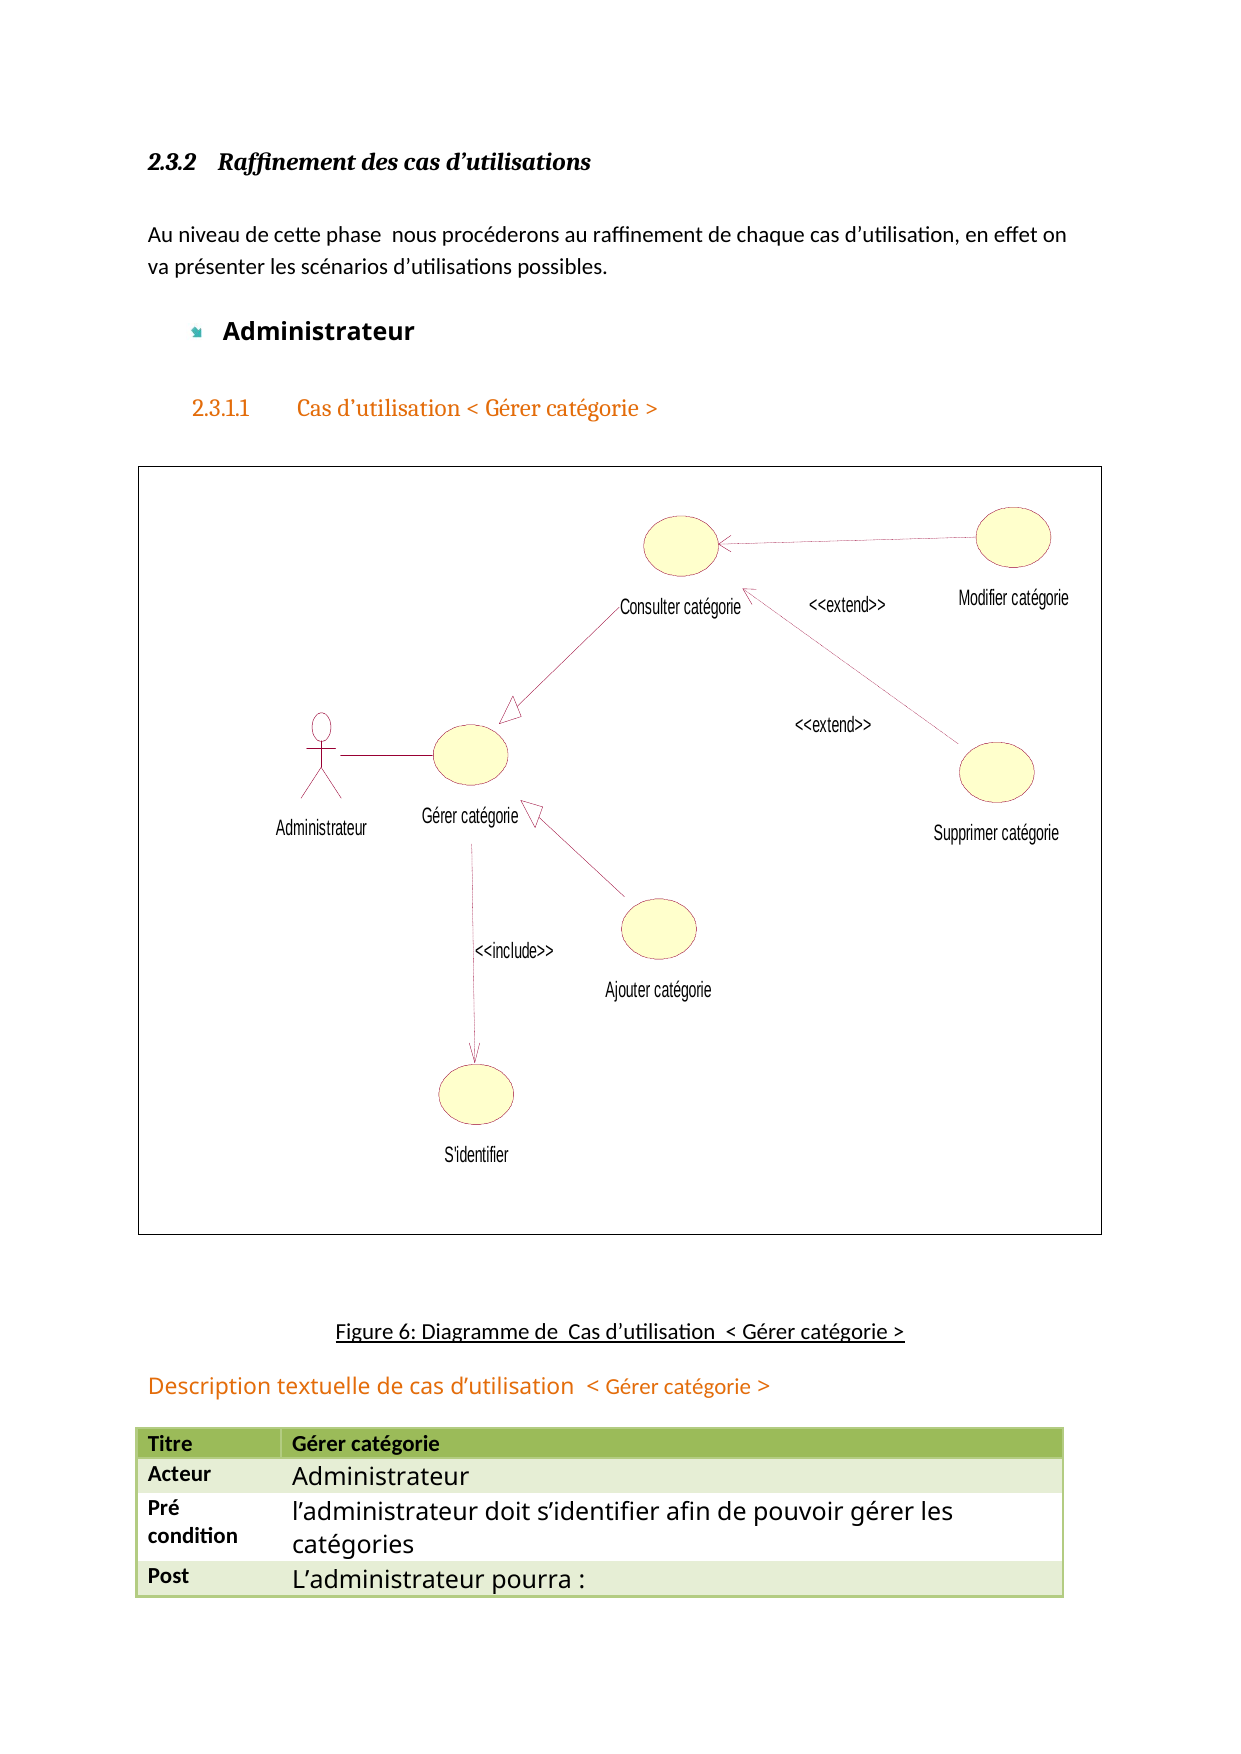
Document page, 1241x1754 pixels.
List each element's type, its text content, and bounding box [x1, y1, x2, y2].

table_header Titre [138, 1429, 280, 1457]
list Administrateur [185, 313, 1093, 347]
table_cell l’administrateur doit s’identifier afin de pouvoir gérer les catégories [281, 1493, 1062, 1561]
subtitle Cas d’utilisation < Gérer catégorie > [192, 394, 1093, 422]
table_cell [281, 1561, 1062, 1595]
table_header Gérer catégorie [282, 1429, 1062, 1457]
table_cell Administrateur [281, 1459, 1062, 1493]
text Figure 6: Diagramme de Cas d’utilisation < Gérer catégorie > [148, 1317, 1093, 1345]
table_cell Acteur [138, 1459, 281, 1493]
subtitle 2.3.2 Raffinement des cas d’utilisations [148, 148, 1093, 176]
table_cell Post condition [138, 1561, 281, 1595]
table_cell Pré condition [138, 1493, 281, 1561]
picture [186, 323, 206, 341]
text Description textuelle de cas d’utilisation < Gérer catégorie > [148, 1370, 1093, 1401]
text Au niveau de cette phase nous procéderons au raffinement de chaque cas d’utilisation, en effet on va présenter les scénarios d’utilisations possibles. [148, 220, 1093, 280]
